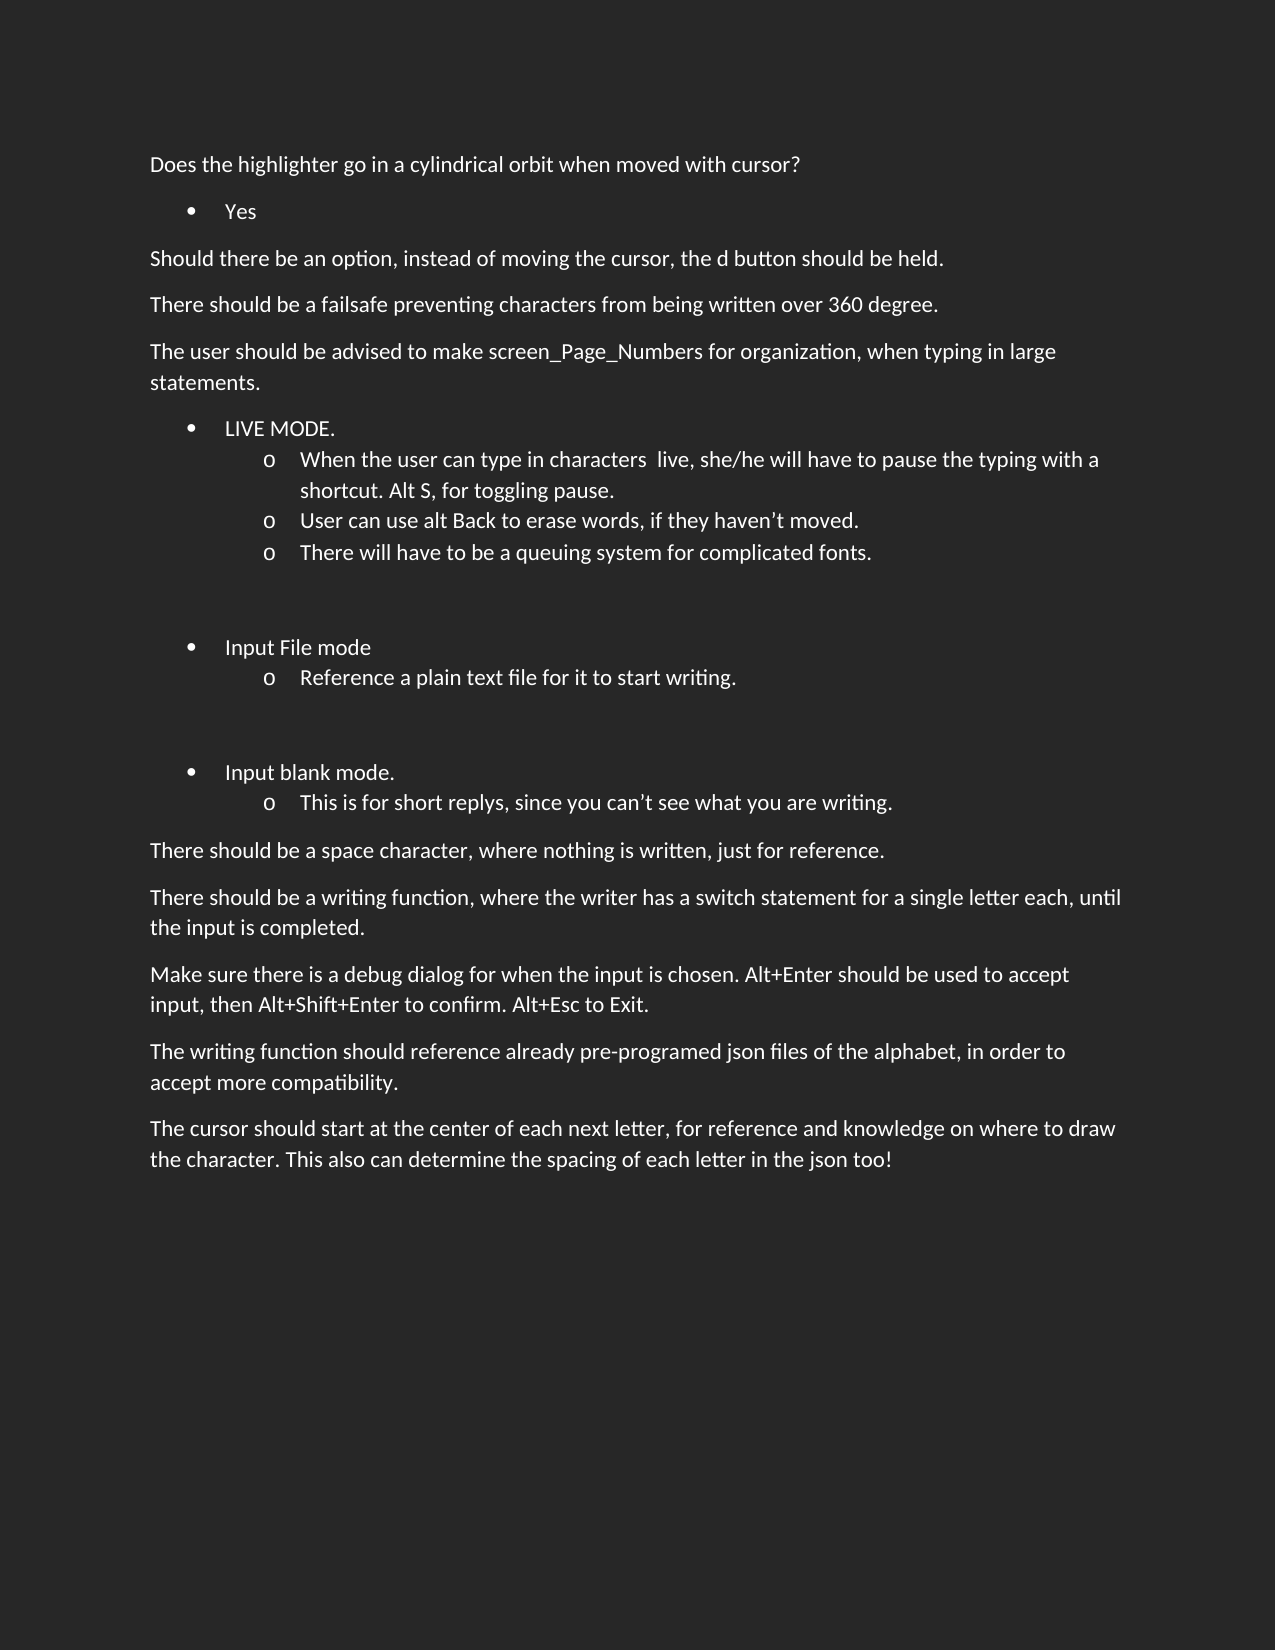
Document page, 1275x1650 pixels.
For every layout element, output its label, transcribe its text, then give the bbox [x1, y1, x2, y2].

list LIVE MODE. [187, 414, 1125, 443]
text There should be a space character, where nothing is written, just for reference. [150, 836, 1125, 864]
list When the user can type in characters live, she/he will have to pause the typing with a shortcut. Alt S, for toggling pause. [262, 445, 1125, 504]
text The cursor should start at the center of each next letter, for reference and knowledge on where to draw the character. This also can determine the spacing of each letter in the json too! [150, 1114, 1125, 1173]
text Should there be an option, instead of moving the cursor, the d button should be held. [150, 244, 1125, 272]
text The user should be advised to make screen_Page_Numbers for organization, when typing in large statements. [150, 337, 1125, 396]
list User can use alt Back to erase words, if they haven’t moved. [262, 506, 1125, 536]
text There should be a failsafe preventing characters from being written over 360 degree. [150, 291, 1125, 319]
text Does the highlighter go in a cylindrical orbit when moved with cursor? [150, 150, 1125, 178]
text There should be a writing function, where the writer has a switch statement for a single letter each, until the input is completed. [150, 883, 1125, 941]
text The writing function should reference already pre-programed json files of the alphabet, in order to accept more compatibility. [150, 1037, 1125, 1096]
list Reference a plain text file for it to start writing. [262, 663, 1125, 692]
list Input blank mode. [187, 758, 1125, 786]
list This is for short replys, since you can’t see what you are writing. [262, 788, 1125, 817]
list Input File mode [187, 633, 1125, 661]
list Yes [187, 197, 1125, 225]
text Make sure there is a debug dialog for when the input is chosen. Alt+Enter should be used to accept input, then Alt+Shift+Enter to confirm. Alt+Esc to Exit. [150, 960, 1125, 1018]
list There will have to be a queuing system for complicated fonts. [262, 538, 1125, 567]
